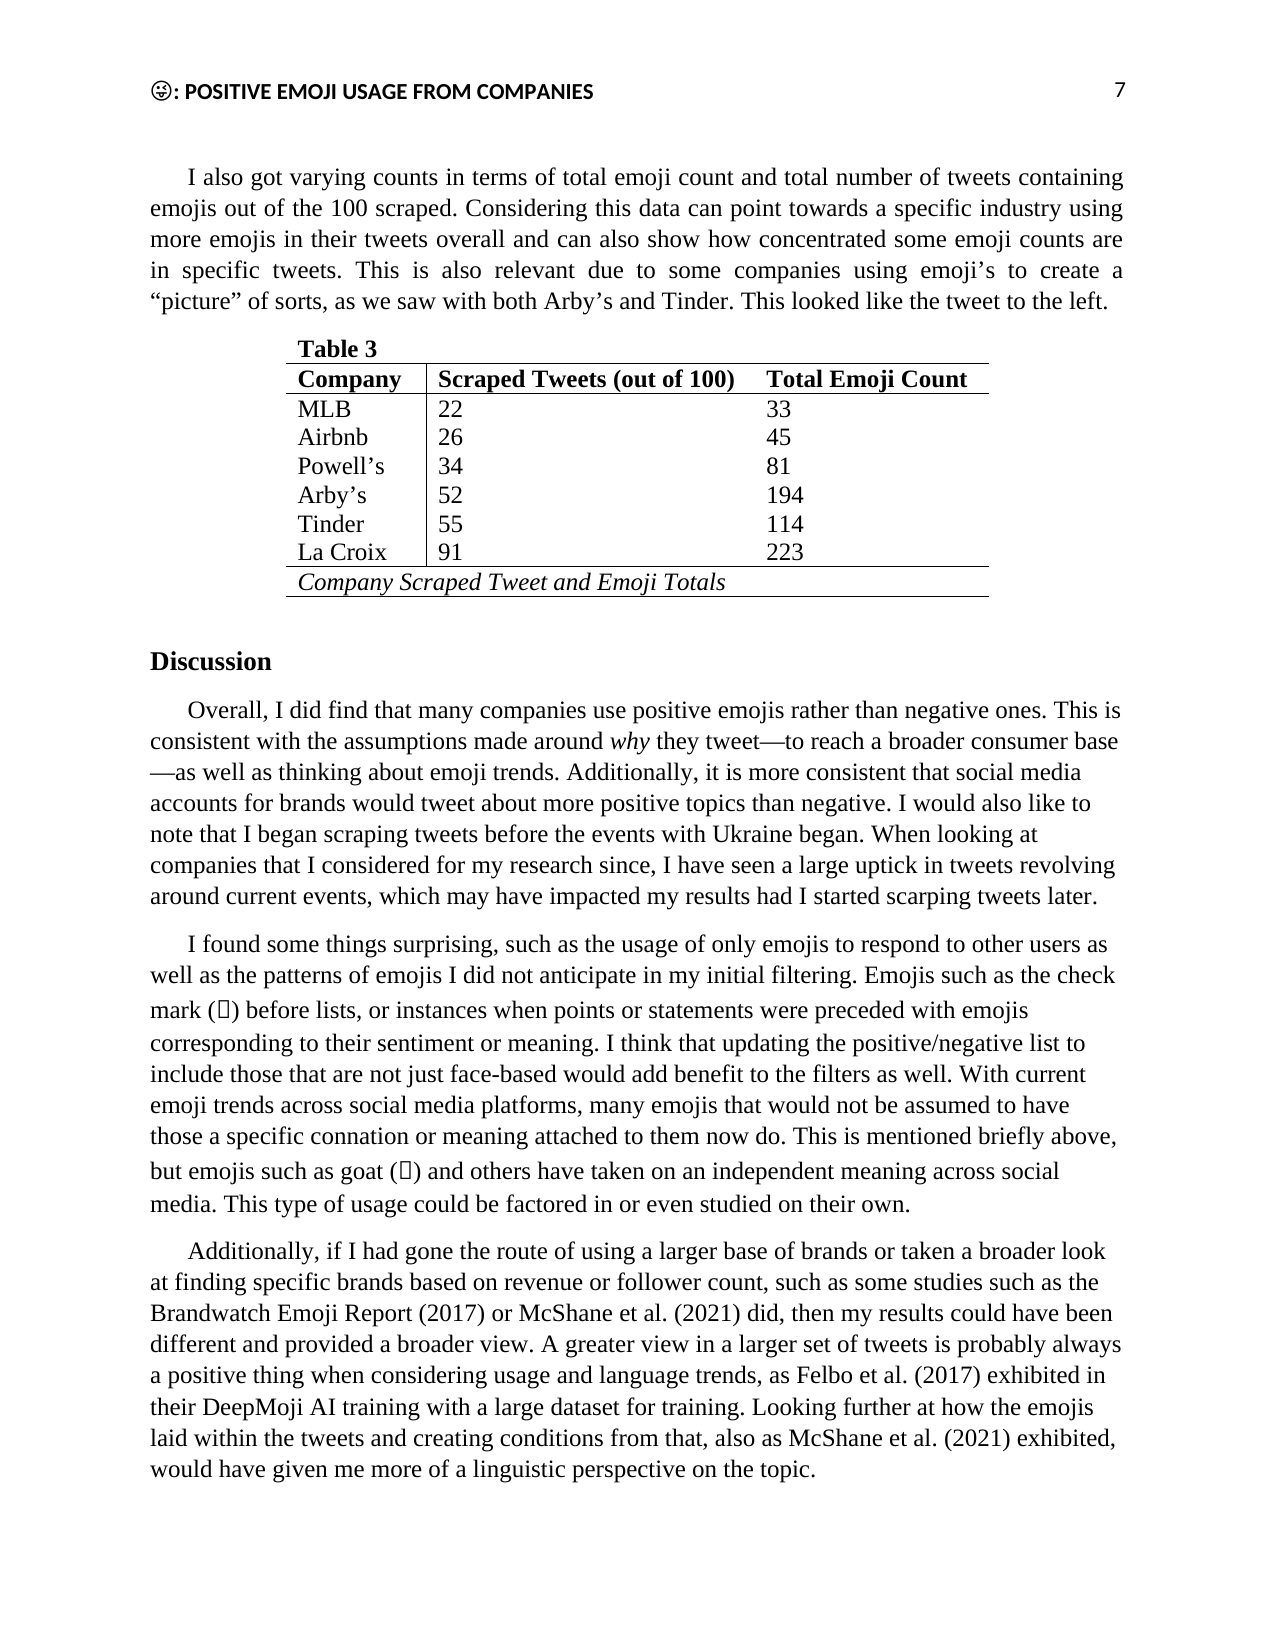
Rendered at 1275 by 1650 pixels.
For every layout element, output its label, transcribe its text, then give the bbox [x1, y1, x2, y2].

table_cell 45 [755, 423, 989, 451]
table_cell Company Scraped Tweet and Emoji Totals [286, 567, 989, 596]
table_cell Airbnb [286, 423, 426, 451]
text Overall, I did find that many companies use positive emojis rather than negative ones. This is consistent with the assumptions made around why they tweet—to reach a broader consumer base—as well as thinking about emoji trends. Additionally, it is more consistent that social media accounts for brands would tweet about more positive topics than negative. I would also like to note that I began scraping tweets before the events with Ukraine began. When looking at companies that I considered for my research since, I have seen a large uptick in tweets revolving around current events, which may have impacted my results had I started scarping tweets later. [150, 695, 1125, 910]
table_cell 223 [755, 538, 989, 566]
table_cell 81 [755, 451, 989, 480]
text I also got varying counts in terms of total emoji count and total number of tweets containing emojis out of the 100 scraped. Considering this data can point towards a specific industry using more emojis in their tweets overall and can also show how concentrated some emoji counts are in specific tweets. This is also relevant due to some companies using emoji’s to create a “picture” of sorts, as we saw with both Arby’s and Tinder. This looked like the tweet to the left. [150, 162, 1125, 315]
text I found some things surprising, such as the usage of only emojis to respond to other users as well as the patterns of emojis I did not anticipate in my initial filtering. Emojis such as the check mark (✅) before lists, or instances when points or statements were preceded with emojis corresponding to their sentiment or meaning. I think that updating the positive/negative list to include those that are not just face-based would add benefit to the filters as well. With current emoji trends across social media platforms, many emojis that would not be assumed to have those a specific connation or meaning attached to them now do. This is mentioned briefly above, but emojis such as goat (🐐) and others have taken on an independent meaning across social media. This type of usage could be factored in or even studied on their own. [150, 929, 1125, 1217]
text Additionally, if I had gone the route of using a larger base of brands or taken a broader look at finding specific brands based on revenue or follower count, such as some studies such as the Brandwatch Emoji Report (2017) or McShane et al. (2021) did, then my results could have been different and provided a broader view. A greater view in a larger set of tweets is probably always a positive thing when considering usage and language trends, as Felbo et al. (2017) exhibited in their DeepMoji AI training with a large dataset for training. Looking further at how the emojis laid within the tweets and creating conditions from that, also as McShane et al. (2021) exhibited, would have given me more of a linguistic perspective on the topic. [150, 1236, 1125, 1482]
text Discussion [150, 645, 1125, 676]
table_cell 91 [427, 538, 755, 566]
table_cell 34 [427, 451, 755, 480]
table_cell Powell’s [286, 451, 426, 480]
table_cell 33 [755, 394, 989, 422]
table_cell 194 [755, 480, 989, 509]
table_cell 22 [427, 394, 755, 422]
table_cell 114 [755, 509, 989, 537]
table_cell Tinder [286, 509, 426, 537]
table_cell Arby’s [286, 480, 426, 509]
table_cell 26 [427, 423, 755, 451]
table_cell 52 [427, 480, 755, 509]
table_header Table 3 [286, 334, 989, 363]
table_cell MLB [286, 394, 426, 422]
table_cell 55 [427, 509, 755, 537]
table_cell Company [286, 364, 426, 393]
table_cell Scraped Tweets (out of 100) [427, 364, 755, 393]
table_cell Total Emoji Count [755, 364, 989, 393]
table_cell La Croix [286, 538, 426, 566]
